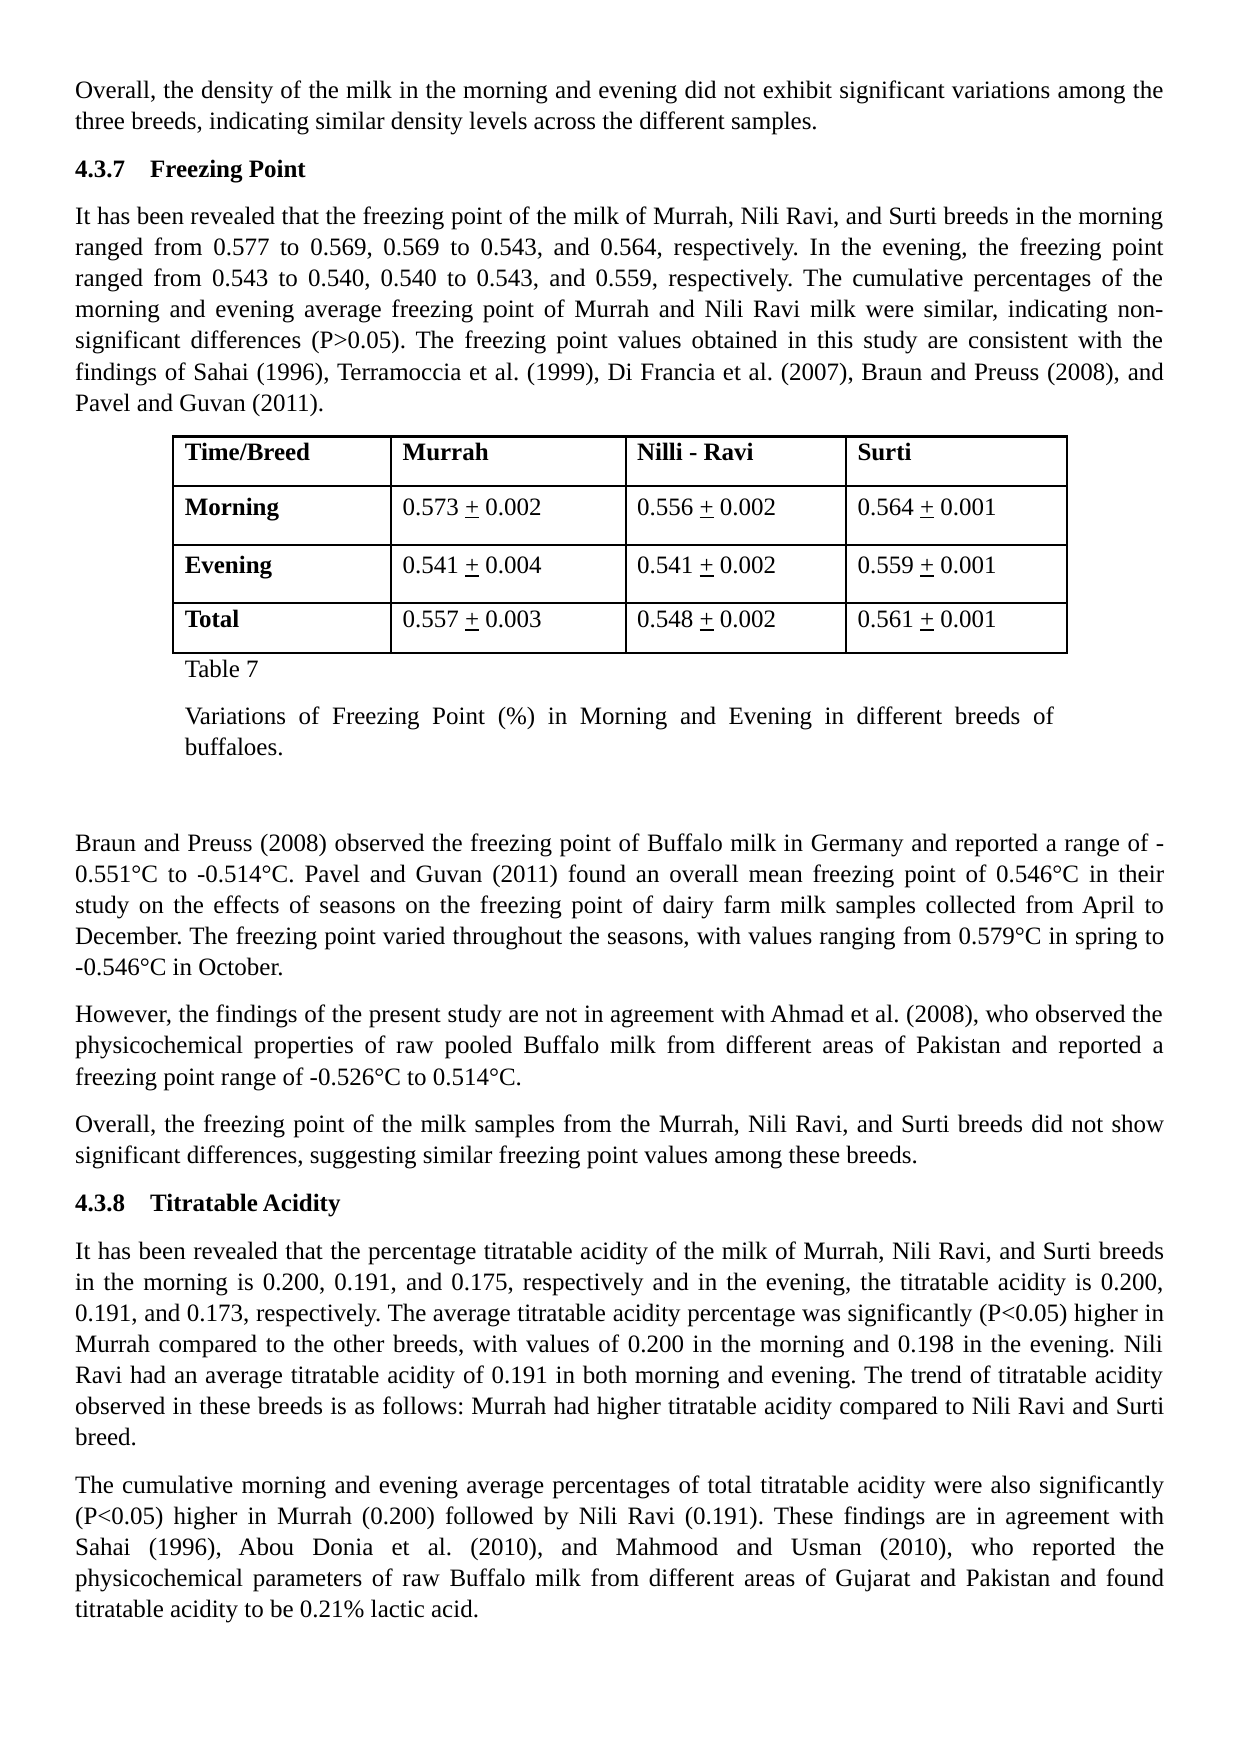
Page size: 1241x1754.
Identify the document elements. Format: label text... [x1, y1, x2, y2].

table_cell 0.564 + 0.001 [847, 487, 1066, 544]
text 4.3.7 Freezing Point4.3.7 Freezing Point [75, 154, 1165, 182]
table_header Nilli - Ravi [627, 438, 845, 485]
table_cell Evening [174, 546, 390, 602]
text The cumulative morning and evening average percentages of total titratable acidity were also significantly (P<0.05) higher in Murrah (0.200) followed by Nili Ravi (0.191). These findings are in agreement with Sahai (1996), Abou Donia et al. (2010), and Mahmood and Usman (2010), who reported the physicochemical parameters of raw Buffalo milk from different areas of Gujarat and Pakistan and found titratable acidity to be 0.21% lactic acid. [75, 1470, 1165, 1623]
text It has been revealed that the freezing point of the milk of Murrah, Nili Ravi, and Surti breeds in the morning ranged from 0.577 to 0.569, 0.569 to 0.543, and 0.564, respectively. In the evening, the freezing point ranged from 0.543 to 0.540, 0.540 to 0.543, and 0.559, respectively. The cumulative percentages of the morning and evening average freezing point of Murrah and Nili Ravi milk were similar, indicating non-significant differences (P>0.05). The freezing point values obtained in this study are consistent with the findings of Sahai (1996), Terramoccia et al. (1999), Di Francia et al. (2007), Braun and Preuss (2008), and Pavel and Guvan (2011). [75, 201, 1165, 416]
table_header Surti [847, 438, 1066, 485]
table_cell Table 7 [173, 654, 1067, 701]
table_cell 0.541 + 0.004 [392, 546, 625, 602]
table_cell 0.559 + 0.001 [847, 546, 1066, 602]
table_cell 0.548 + 0.002 [627, 604, 845, 652]
text However, the findings of the present study are not in agreement with Ahmad et al. (2008), who observed the physicochemical properties of raw pooled Buffalo milk from different areas of Pakistan and reported a freezing point range of -0.526°C to 0.514°C. [75, 999, 1165, 1090]
text Braun and Preuss (2008) observed the freezing point of Buffalo milk in Germany and reported a range of -0.551°C to -0.514°C. Pavel and Guvan (2011) found an overall mean freezing point of 0.546°C in their study on the effects of seasons on the freezing point of dairy farm milk samples collected from April to December. The freezing point varied throughout the seasons, with values ranging from 0.579°C in spring to -0.546°C in October. [75, 828, 1165, 981]
table_cell Variations of Freezing Point (%) in Morning and Evening in different breeds of buffaloes. [173, 701, 1067, 780]
table_cell Morning [174, 487, 390, 544]
table_cell Total [174, 604, 390, 652]
table_cell 0.541 + 0.002 [627, 546, 845, 602]
table_cell 0.556 + 0.002 [627, 487, 845, 544]
table_cell 0.557 + 0.003 [392, 604, 625, 652]
table_header Time/Breed [174, 438, 390, 485]
table_header Murrah [392, 438, 625, 485]
text Overall, the density of the milk in the morning and evening did not exhibit significant variations among the three breeds, indicating similar density levels across the different samples. [75, 75, 1165, 135]
text It has been revealed that the percentage titratable acidity of the milk of Murrah, Nili Ravi, and Surti breeds in the morning is 0.200, 0.191, and 0.175, respectively and in the evening, the titratable acidity is 0.200, 0.191, and 0.173, respectively. The average titratable acidity percentage was significantly (P<0.05) higher in Murrah compared to the other breeds, with values of 0.200 in the morning and 0.198 in the evening. Nili Ravi had an average titratable acidity of 0.191 in both morning and evening. The trend of titratable acidity observed in these breeds is as follows: Murrah had higher titratable acidity compared to Nili Ravi and Surti breed. [75, 1236, 1165, 1451]
text 4.3.8 Titratable Acidity [75, 1188, 1165, 1217]
table_cell 0.573 + 0.002 [392, 487, 625, 544]
text Overall, the freezing point of the milk samples from the Murrah, Nili Ravi, and Surti breeds did not show significant differences, suggesting similar freezing point values among these breeds. [75, 1109, 1165, 1169]
table_cell 0.561 + 0.001 [847, 604, 1066, 652]
